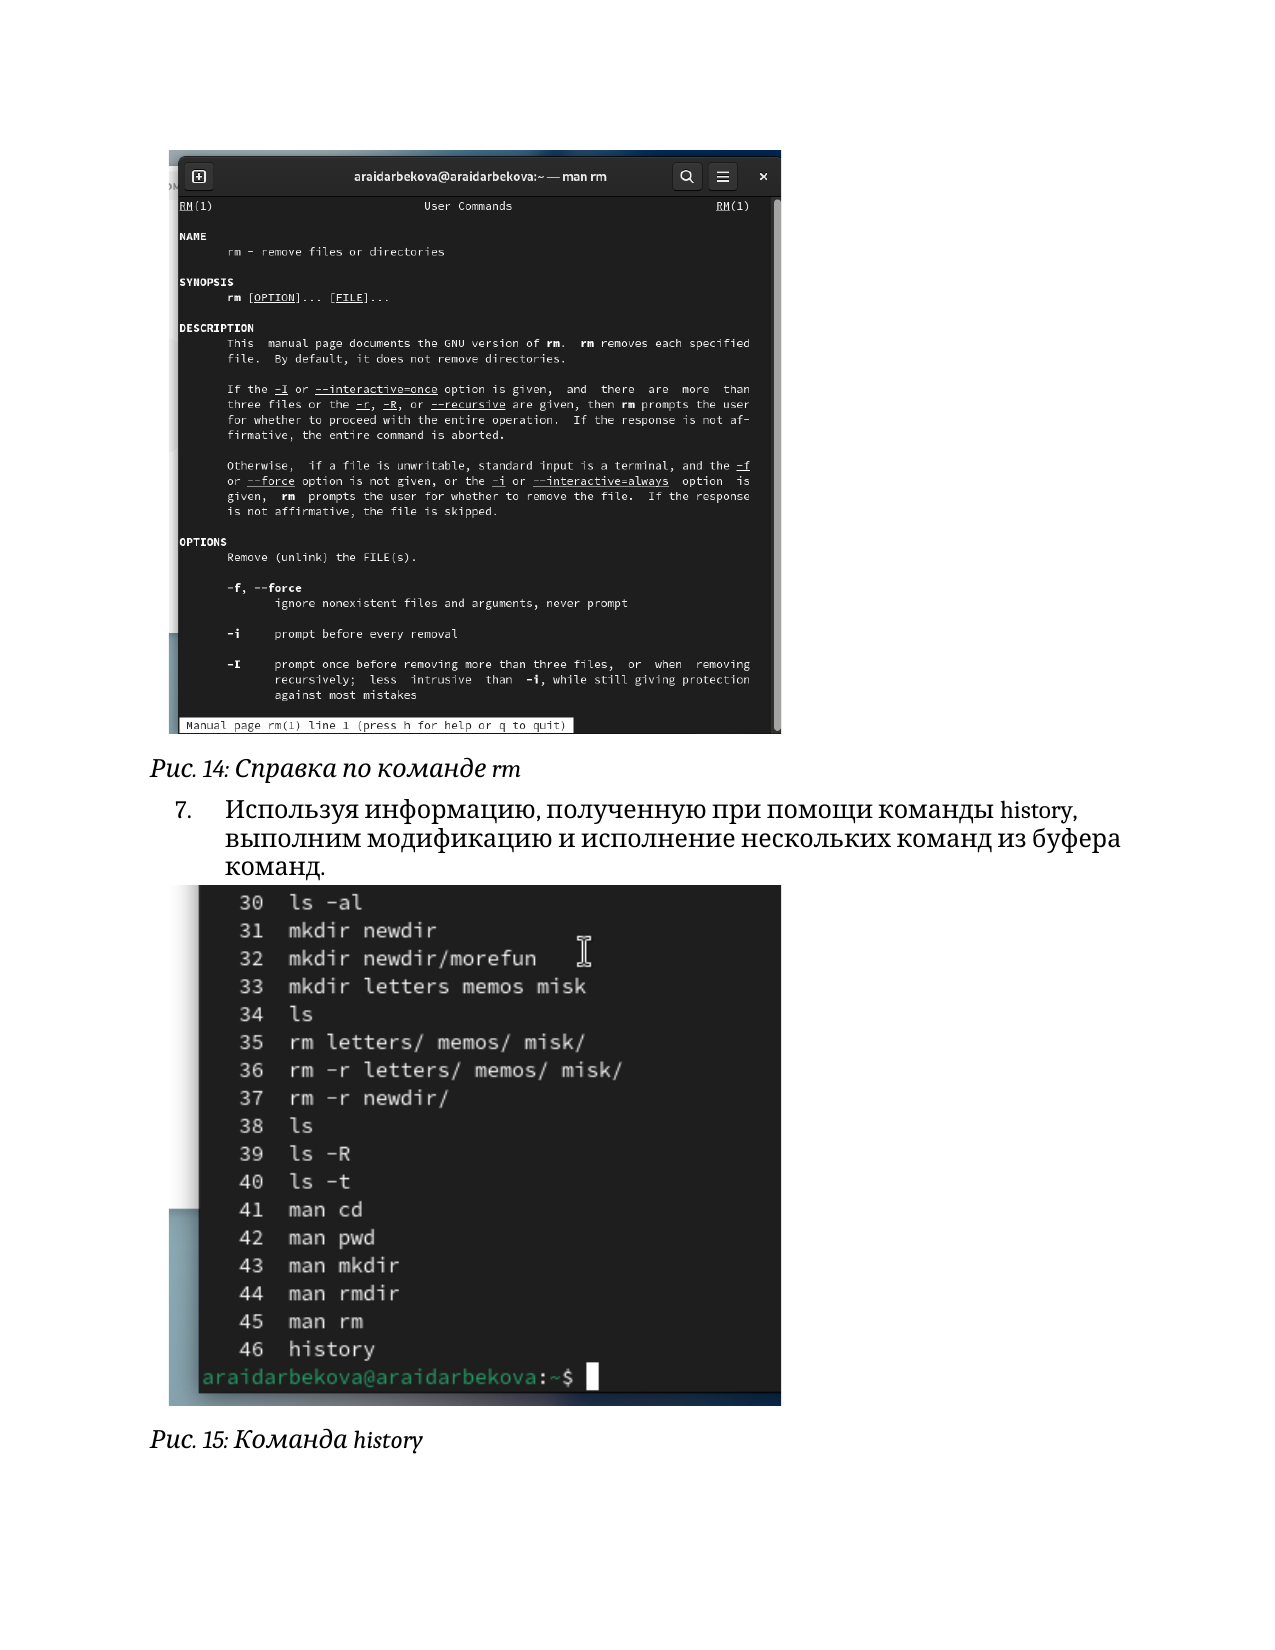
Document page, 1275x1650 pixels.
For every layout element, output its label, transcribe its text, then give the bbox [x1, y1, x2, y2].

picture [168, 885, 782, 1406]
picture [168, 150, 782, 734]
text Рис. 15: Команда history [150, 1426, 1125, 1455]
list Используя информацию, полученную при помощи команды history, выполним модификацию и исполнение нескольких команд из буфера команд. [175, 796, 1125, 882]
text Рис. 14: Справка по команде rm [150, 754, 1125, 783]
